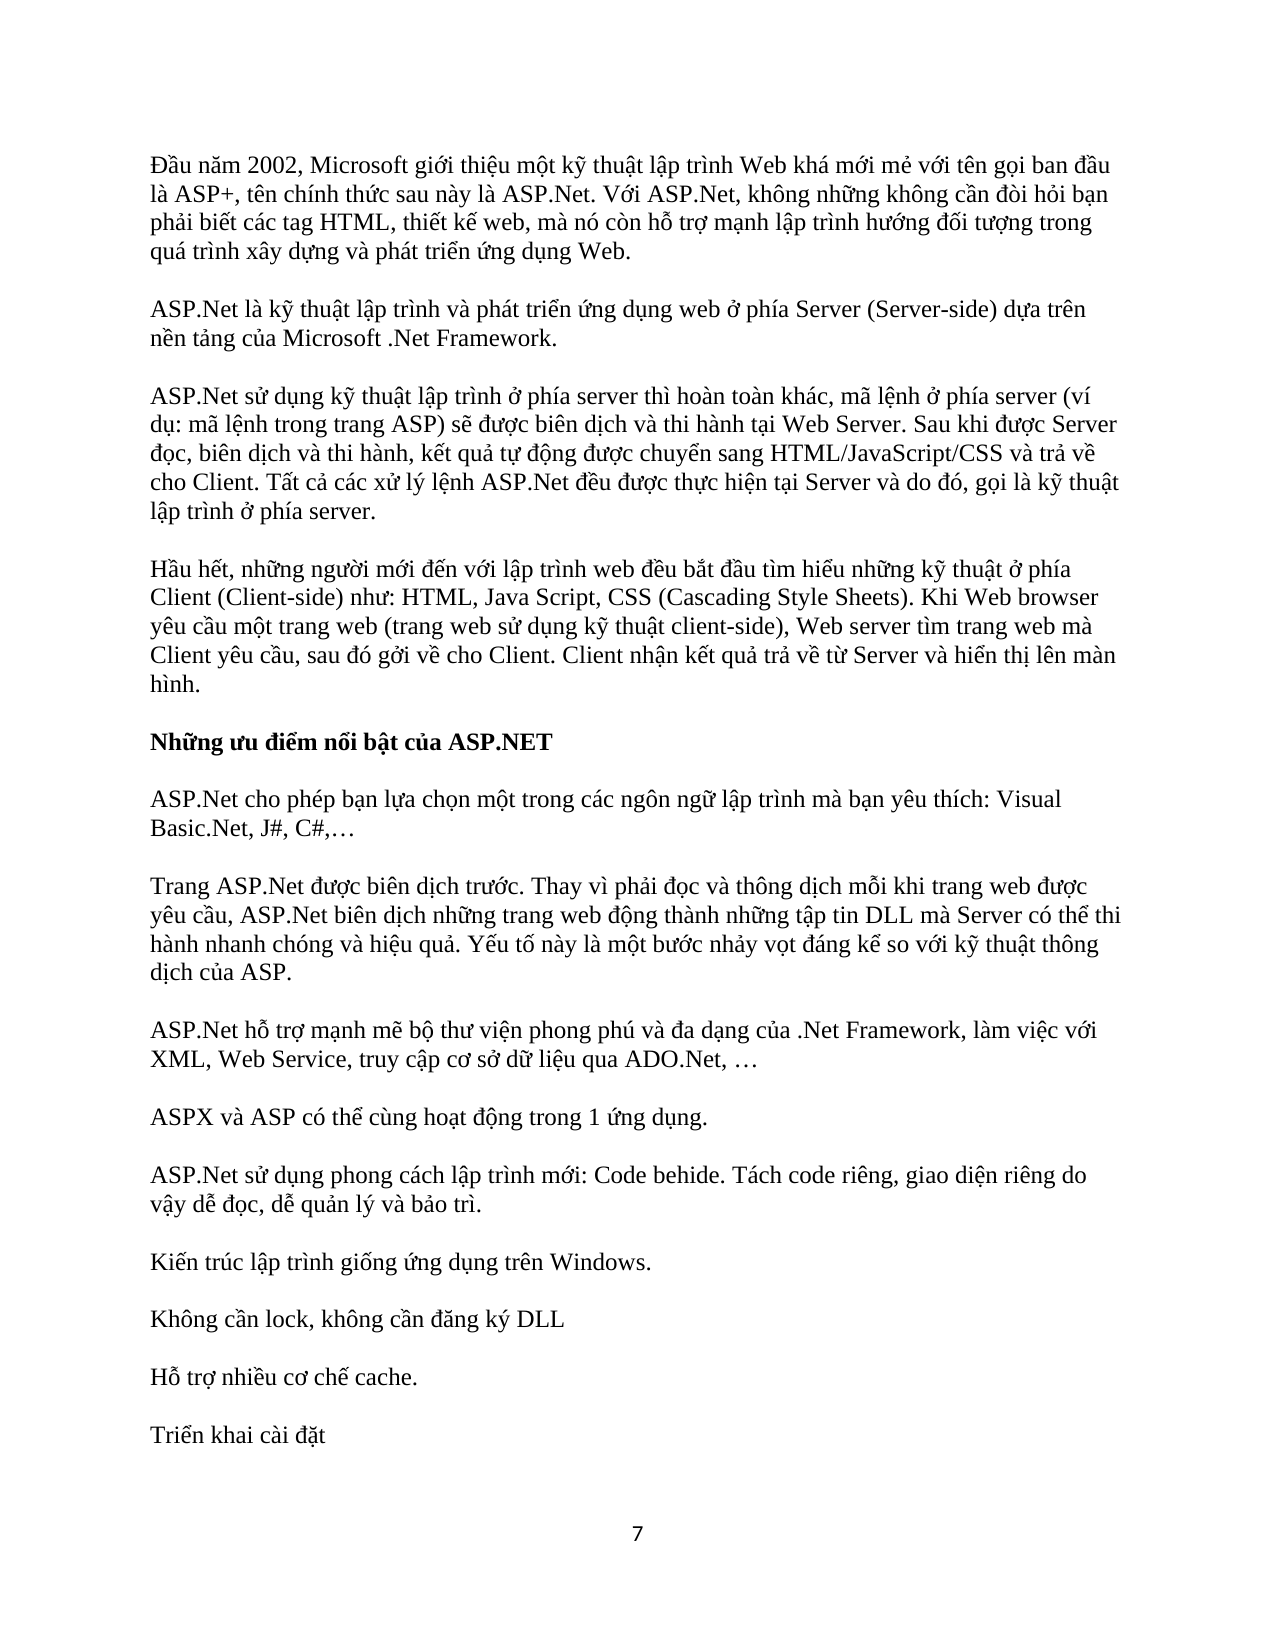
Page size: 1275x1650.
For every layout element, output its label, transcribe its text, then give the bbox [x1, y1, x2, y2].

text ASP.Net cho phép bạn lựa chọn một trong các ngôn ngữ lập trình mà bạn yêu thích: Visual Basic.Net, J#, C#,… [150, 784, 1125, 842]
text ASP.Net là kỹ thuật lập trình và phát triển ứng dụng web ở phía Server (Server-side) dựa trên nền tảng của Microsoft .Net Framework. [150, 294, 1125, 352]
text Hầu hết, những người mới đến với lập trình web đều bắt đầu tìm hiểu những kỹ thuật ở phía Client (Client-side) như: HTML, Java Script, CSS (Cascading Style Sheets). Khi Web browser yêu cầu một trang web (trang web sử dụng kỹ thuật client-side), Web server tìm trang web mà Client yêu cầu, sau đó gởi về cho Client. Client nhận kết quả trả về từ Server và hiển thị lên màn hình. [150, 554, 1125, 697]
text Hỗ trợ nhiều cơ chế cache. [150, 1362, 1125, 1391]
text ASP.Net sử dụng kỹ thuật lập trình ở phía server thì hoàn toàn khác, mã lệnh ở phía server (ví dụ: mã lệnh trong trang ASP) sẽ được biên dịch và thi hành tại Web Server. Sau khi được Server đọc, biên dịch và thi hành, kết quả tự động được chuyển sang HTML/JavaScript/CSS và trả về cho Client. Tất cả các xử lý lệnh ASP.Net đều được thực hiện tại Server và do đó, gọi là kỹ thuật lập trình ở phía server. [150, 381, 1125, 524]
text ASPX và ASP có thể cùng hoạt động trong 1 ứng dụng. [150, 1102, 1125, 1131]
text Trang ASP.Net được biên dịch trước. Thay vì phải đọc và thông dịch mỗi khi trang web được yêu cầu, ASP.Net biên dịch những trang web động thành những tập tin DLL mà Server có thể thi hành nhanh chóng và hiệu quả. Yếu tố này là một bước nhảy vọt đáng kể so với kỹ thuật thông dịch của ASP. [150, 871, 1125, 986]
text Kiến trúc lập trình giống ứng dụng trên Windows. [150, 1247, 1125, 1275]
text ASP.Net sử dụng phong cách lập trình mới: Code behide. Tách code riêng, giao diện riêng do vậy dễ đọc, dễ quản lý và bảo trì. [150, 1160, 1125, 1217]
text ASP.Net hỗ trợ mạnh mẽ bộ thư viện phong phú và đa dạng của .Net Framework, làm việc với XML, Web Service, truy cập cơ sở dữ liệu qua ADO.Net, … [150, 1015, 1125, 1073]
text Triển khai cài đặt [150, 1420, 1125, 1449]
text Những ưu điểm nổi bật của ASP.NET [150, 727, 1125, 755]
text Không cần lock, không cần đăng ký DLL [150, 1304, 1125, 1333]
text Đầu năm 2002, Microsoft giới thiệu một kỹ thuật lập trình Web khá mới mẻ với tên gọi ban đầu là ASP+, tên chính thức sau này là ASP.Net. Với ASP.Net, không những không cần đòi hỏi bạn phải biết các tag HTML, thiết kế web, mà nó còn hỗ trợ mạnh lập trình hướng đối tượng trong quá trình xây dựng và phát triển ứng dụng Web. [150, 150, 1125, 265]
